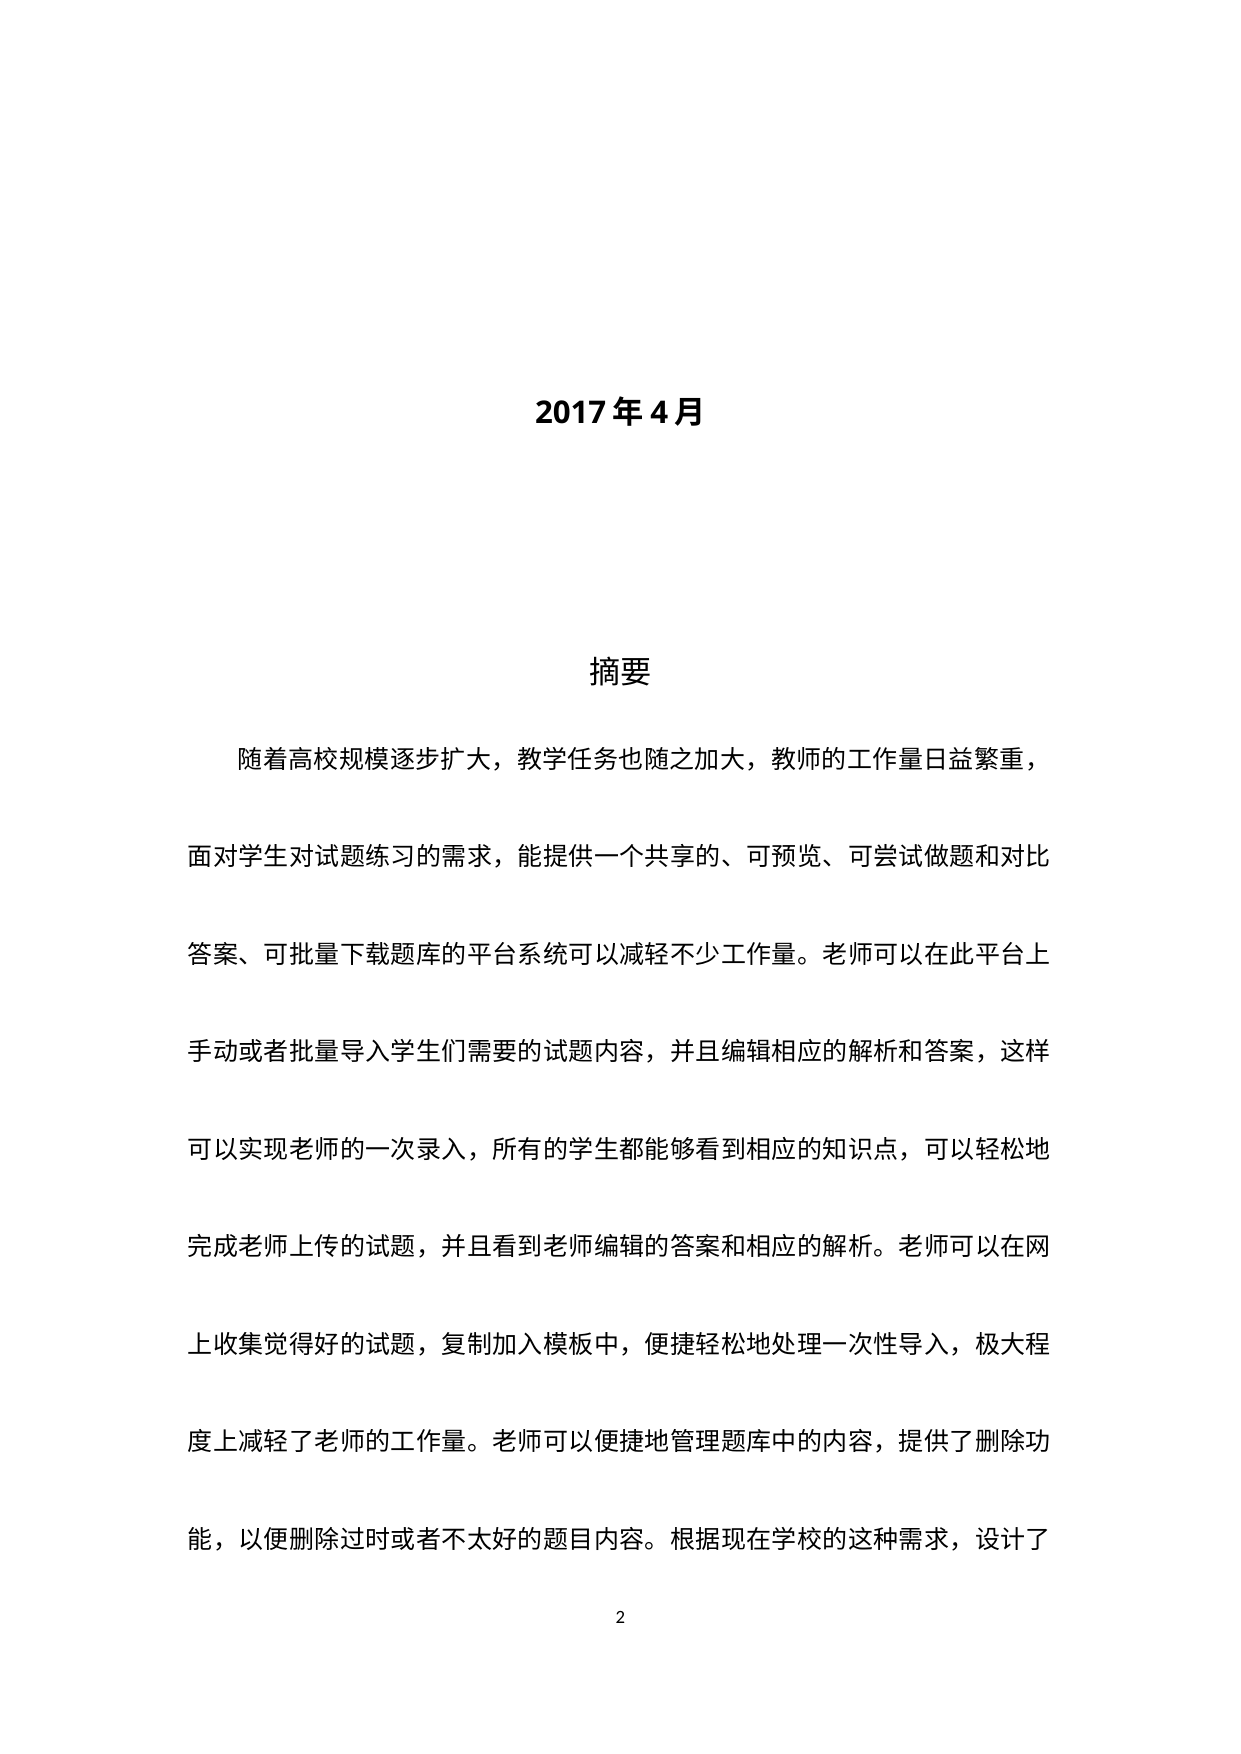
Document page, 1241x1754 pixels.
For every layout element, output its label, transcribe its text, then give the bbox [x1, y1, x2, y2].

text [187, 725, 1053, 1570]
text 摘要 [187, 637, 1053, 702]
text 2017年4月 [187, 377, 1053, 442]
